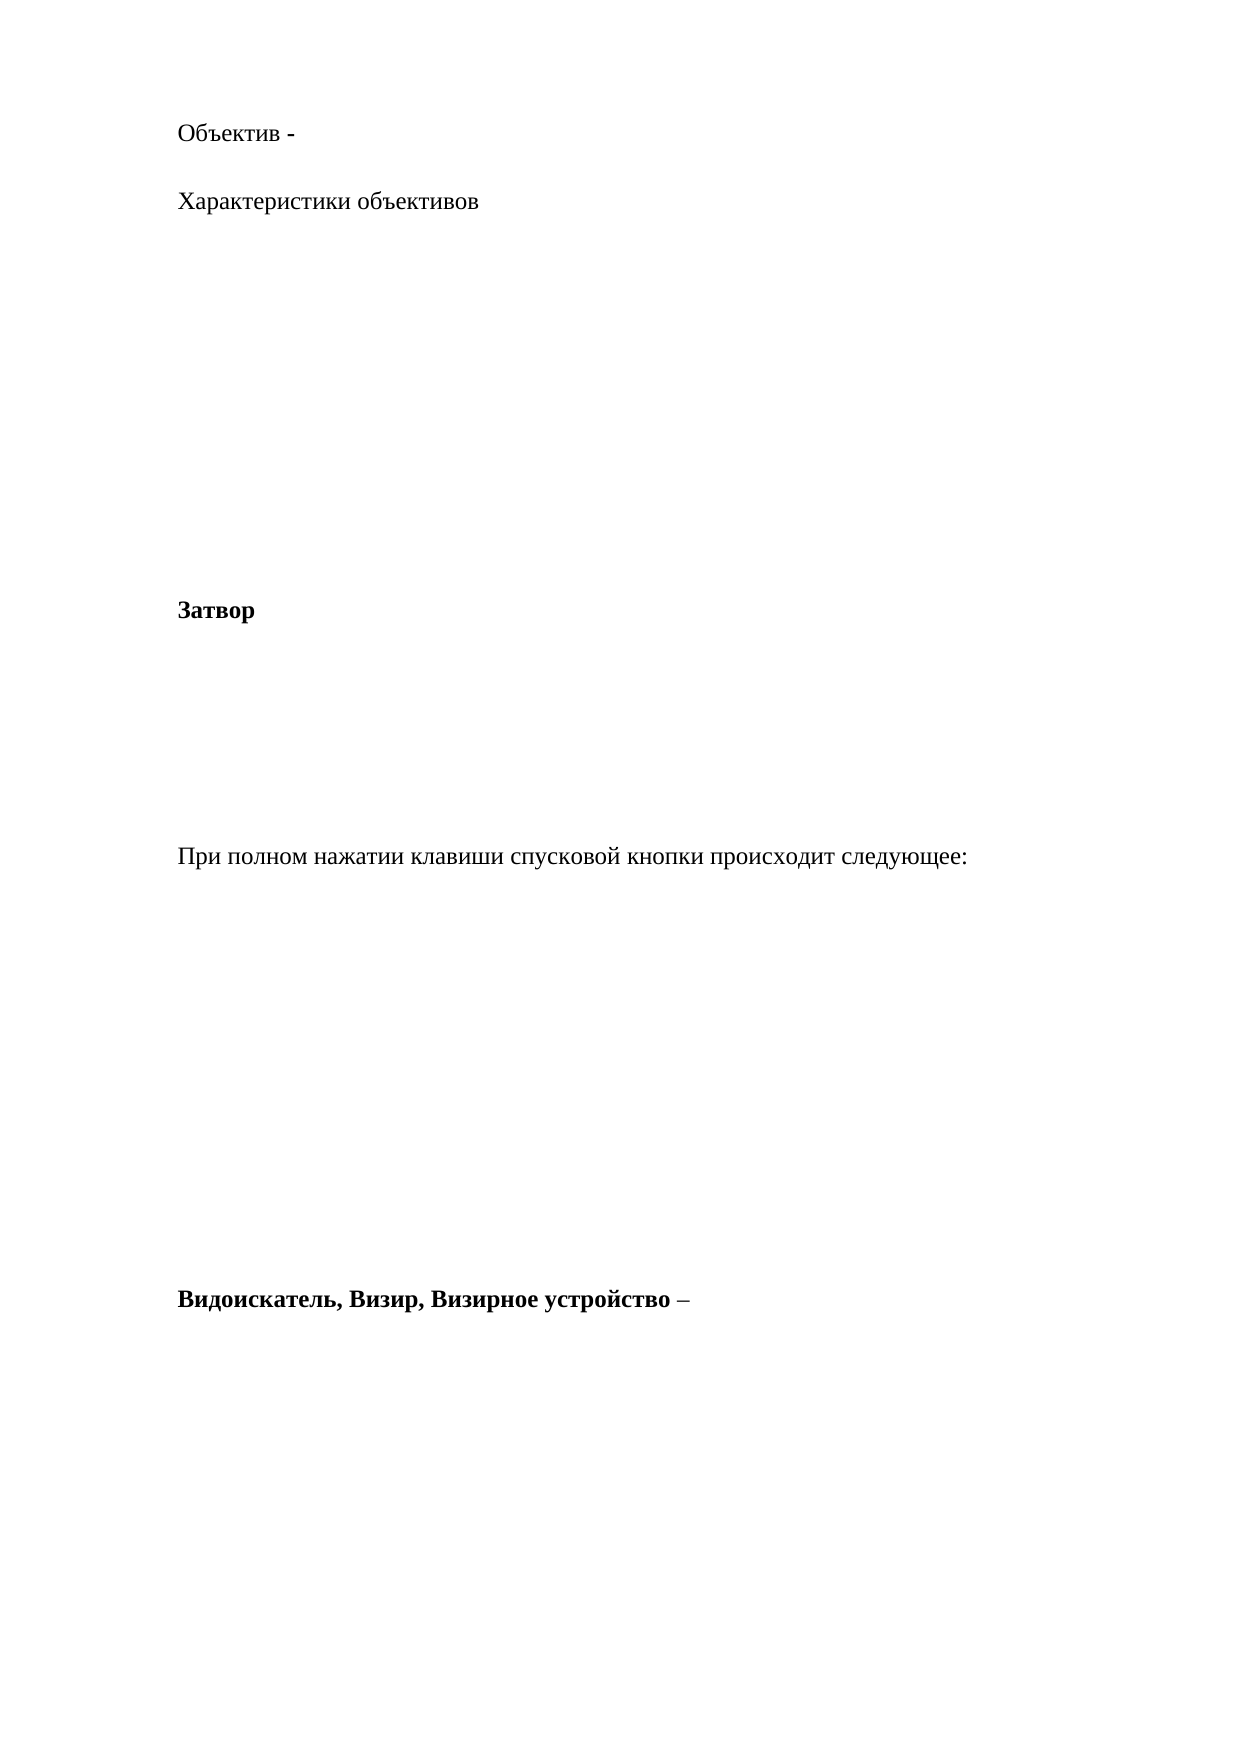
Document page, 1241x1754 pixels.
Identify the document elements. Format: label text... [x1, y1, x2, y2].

text При полном нажатии клавиши спусковой кнопки происходит следующее: [177, 841, 1152, 870]
subtitle Затвор [177, 595, 1152, 624]
text Видоискатель, Визир, Визирное устройство – [177, 1284, 1152, 1313]
subtitle Объектив - [177, 118, 1152, 147]
subtitle Характеристики объективов [177, 186, 1152, 215]
